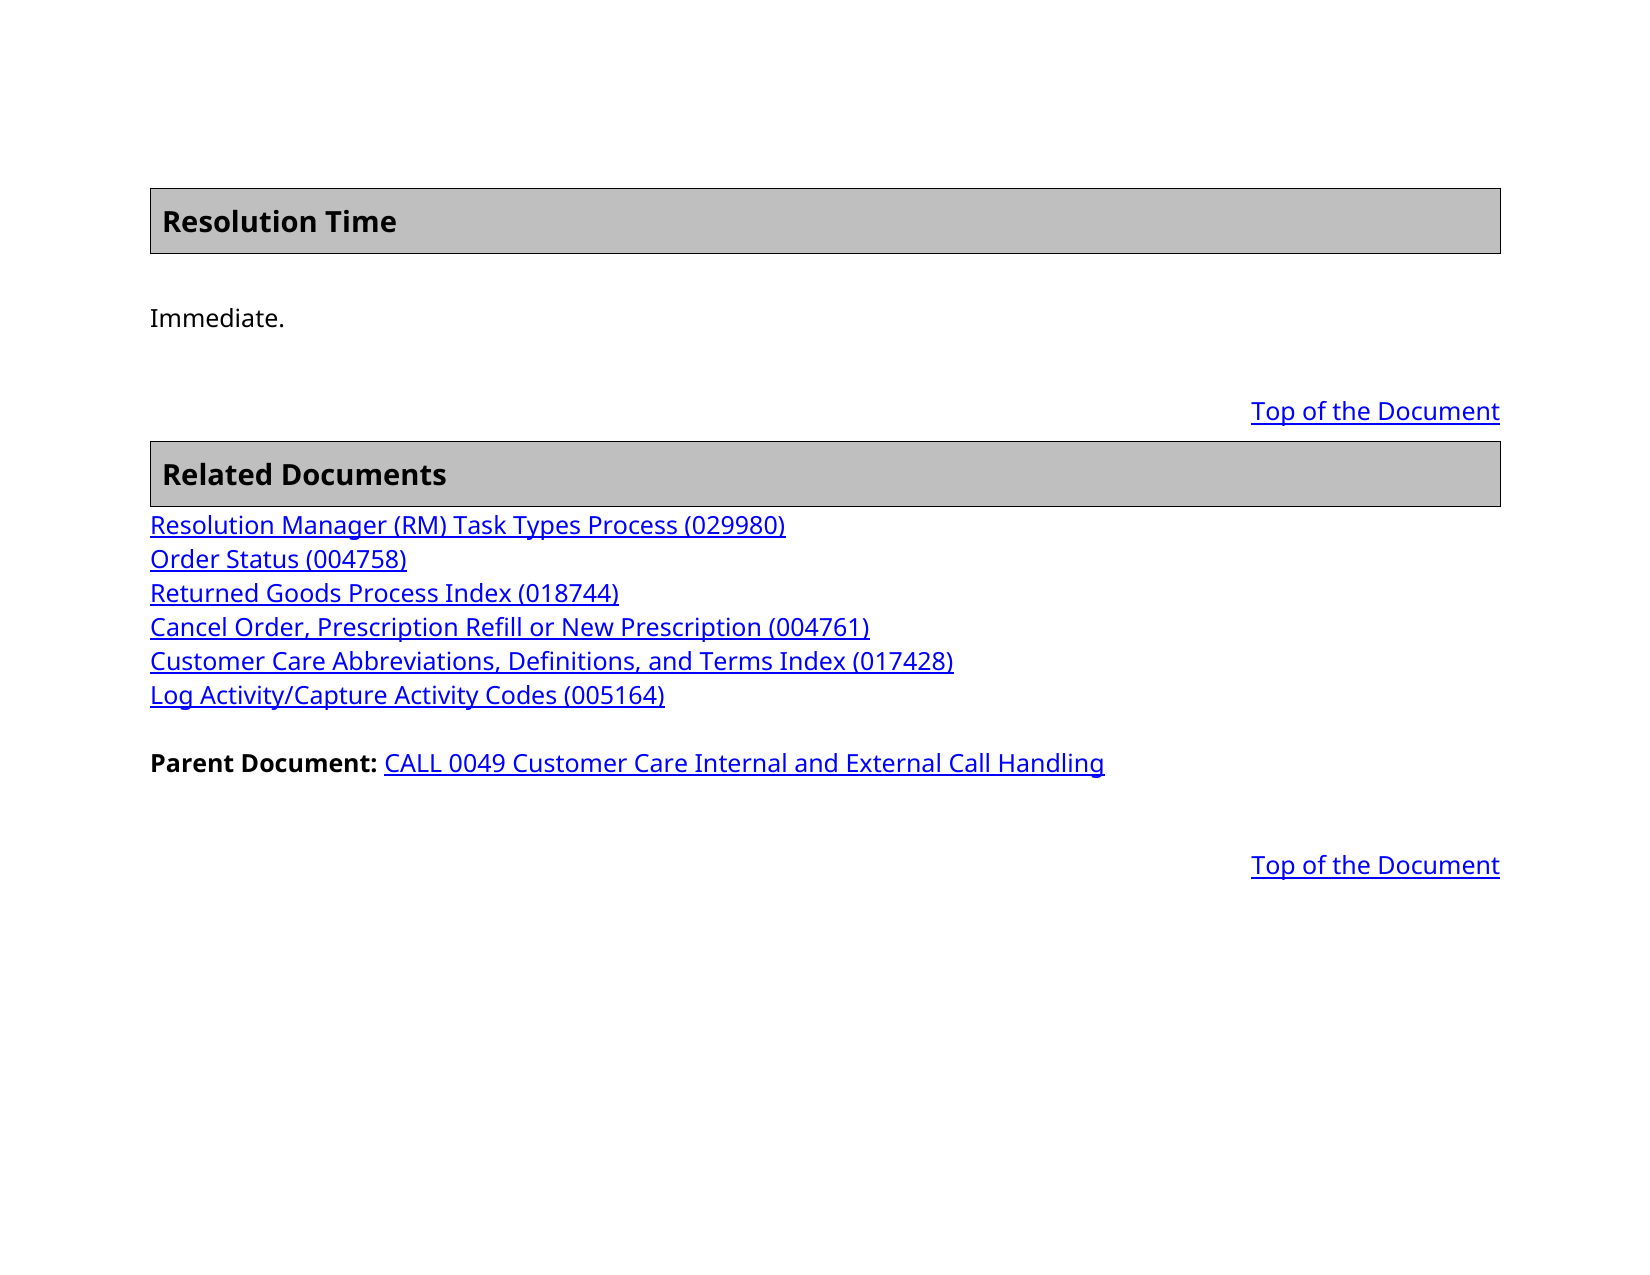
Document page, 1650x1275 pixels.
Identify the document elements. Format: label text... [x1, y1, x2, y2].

table_header Resolution Time [151, 189, 1500, 253]
text Order Status (004758) [150, 541, 1500, 575]
text Customer Care Abbreviations, Definitions, and Terms Index (017428) [150, 643, 1500, 678]
text Returned Goods Process Index (018744) [150, 575, 1500, 609]
text Parent Document: CALL 0049 Customer Care Internal and External Call Handling [150, 746, 1500, 780]
text Immediate. [150, 301, 1500, 335]
text Top of the Document [187, 394, 1500, 428]
text Top of the Document [187, 848, 1500, 882]
table_header Related Documents [151, 442, 1500, 506]
text Log Activity/Capture Activity Codes (005164) [150, 678, 1500, 712]
text Cancel Order, Prescription Refill or New Prescription (004761) [150, 609, 1500, 643]
text Resolution Manager (RM) Task Types Process (029980) [150, 507, 1500, 541]
